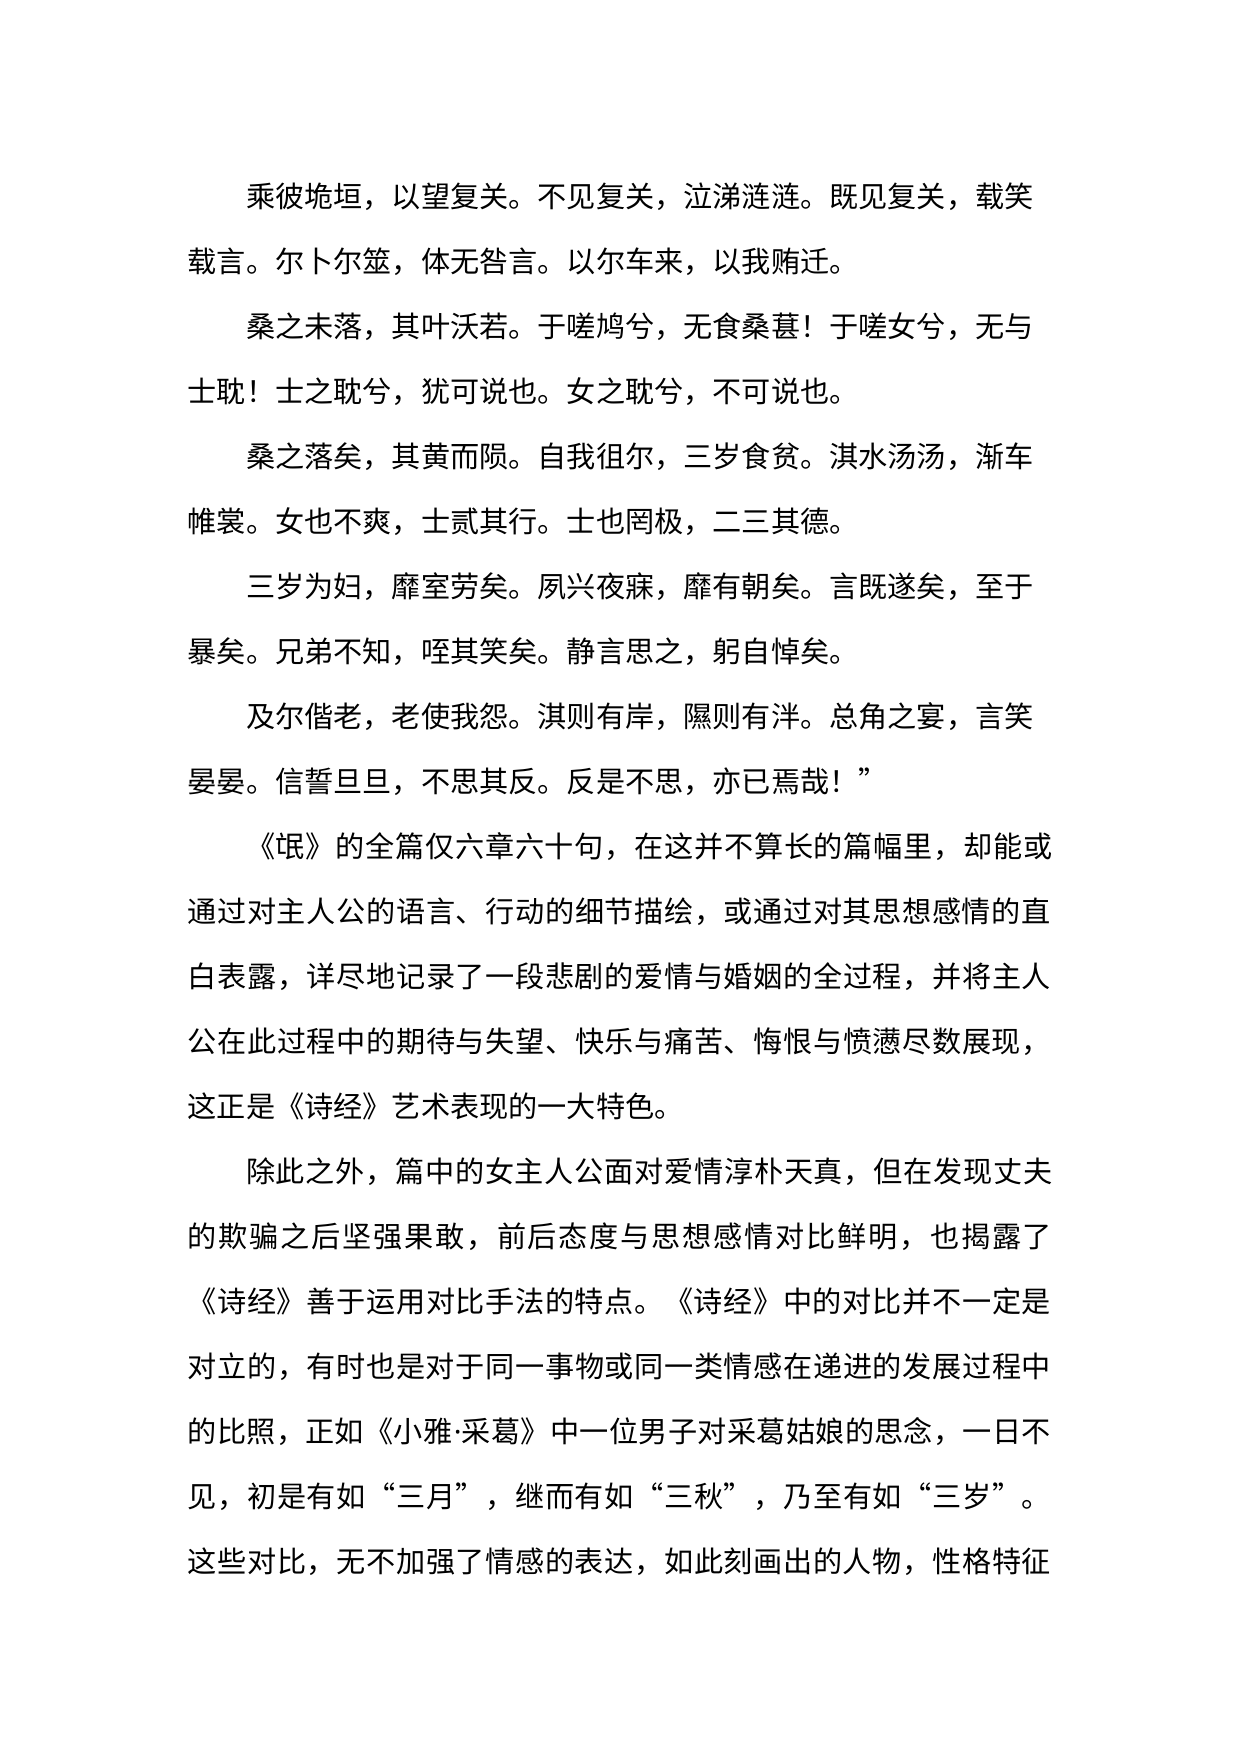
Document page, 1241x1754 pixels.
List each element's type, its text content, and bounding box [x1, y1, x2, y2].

text 《氓》的全篇仅六章六十句，在这并不算长的篇幅里，却能或通过对主人公的语言、行动的细节描绘，或通过对其思想感情的直白表露，详尽地记录了一段悲剧的爱情与婚姻的全过程，并将主人公在此过程中的期待与失望、快乐与痛苦、悔恨与愤懑尽数展现，这正是《诗经》艺术表现的一大特色。 [187, 812, 1053, 1137]
text 及尔偕老，老使我怨。淇则有岸，隰则有泮。总角之宴，言笑晏晏。信誓旦旦，不思其反。反是不思，亦已焉哉！” [187, 682, 1053, 812]
text 乘彼垝垣，以望复关。不见复关，泣涕涟涟。既见复关，载笑载言。尔卜尔筮，体无咎言。以尔车来，以我贿迁。 [187, 162, 1053, 292]
text 桑之落矣，其黄而陨。自我徂尔，三岁食贫。淇水汤汤，渐车帷裳。女也不爽，士贰其行。士也罔极，二三其德。 [187, 422, 1053, 552]
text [187, 1137, 1053, 1592]
text 三岁为妇，靡室劳矣。夙兴夜寐，靡有朝矣。言既遂矣，至于暴矣。兄弟不知，咥其笑矣。静言思之，躬自悼矣。 [187, 552, 1053, 682]
text 桑之未落，其叶沃若。于嗟鸠兮，无食桑葚！于嗟女兮，无与士耽！士之耽兮，犹可说也。女之耽兮，不可说也。 [187, 292, 1053, 422]
